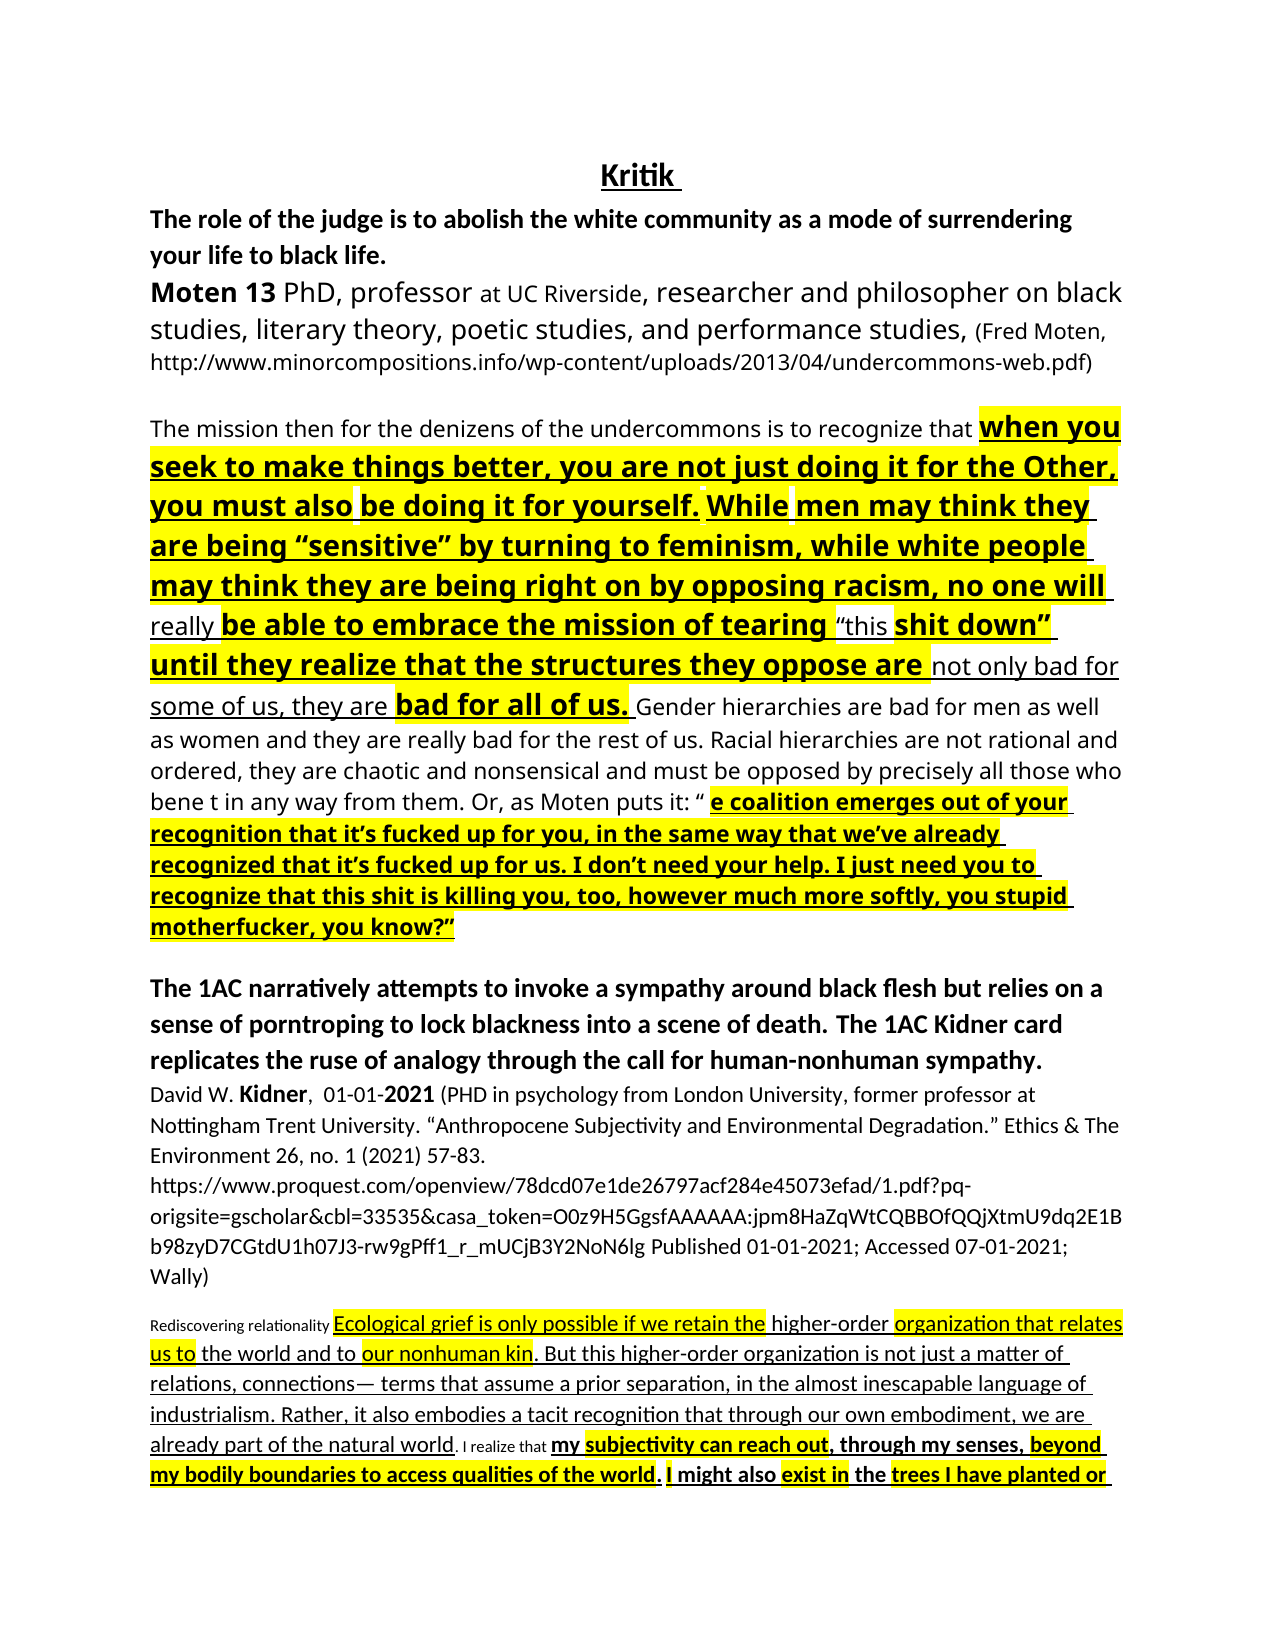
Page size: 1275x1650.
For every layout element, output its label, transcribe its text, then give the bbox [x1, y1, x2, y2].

subtitle The role of the judge is to abolish the white community as a mode of surrendering your life to black life. [150, 202, 1125, 271]
subtitle The 1AC narratively attempts to invoke a sympathy around black flesh but relies on a sense of porntroping to lock blackness into a scene of death. The 1AC Kidner card replicates the ruse of analogy through the call for human-nonhuman sympathy. [150, 972, 1125, 1076]
text The mission then for the denizens of the undercommons is to recognize that when you seek to make things better, you are not just doing it for the Other, you must also be doing it for yourself. While men may think they are being “sensitive” by turning to feminism, while white people may think they are being right on by opposing racism, no one will really be able to embrace the mission of tearing “this shit down” until they realize that the structures they oppose are not only bad for some of us, they are bad for all of us. Gender hierarchies are bad for men as well as women and they are really bad for the rest of us. Racial hierarchies are not rational and ordered, they are chaotic and nonsensical and must be opposed by precisely all those who bene t in any way from them. Or, as Moten puts it: “ e coalition emerges out of your recognition that it’s fucked up for you, in the same way that we’ve already recognized that it’s fucked up for us. I don’t need your help. I just need you to recognize that this shit is killing you, too, however much more softly, you stupid motherfucker, you know?” [150, 406, 1125, 942]
text Moten 13 PhD, professor at UC Riverside, researcher and philosopher on black studies, literary theory, poetic studies, and performance studies, (Fred Moten, http://www.minorcompositions.info/wp-content/uploads/2013/04/undercommons-web.pdf) [150, 273, 1125, 377]
text David W. Kidner, 01-01-2021 (PHD in psychology from London University, former professor at Nottingham Trent University. “Anthropocene Subjectivity and Environmental Degradation.” Ethics & The Environment 26, no. 1 (2021) 57-83. https://www.proquest.com/openview/78dcd07e1de26797acf284e45073efad/1.pdf?pq-origsite=gscholar&cbl=33535&casa_token=O0z9H5GgsfAAAAAA:jpm8HaZqWtCQBBOfQQjXtmU9dq2E1Bb98zyD7CGtdU1h07J3-rw9gPff1_r_mUCjB3Y2NoN6lg Published 01-01-2021; Accessed 07-01-2021; Wally) [150, 1078, 1125, 1290]
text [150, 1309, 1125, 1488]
subtitle Kritik [150, 154, 1125, 195]
